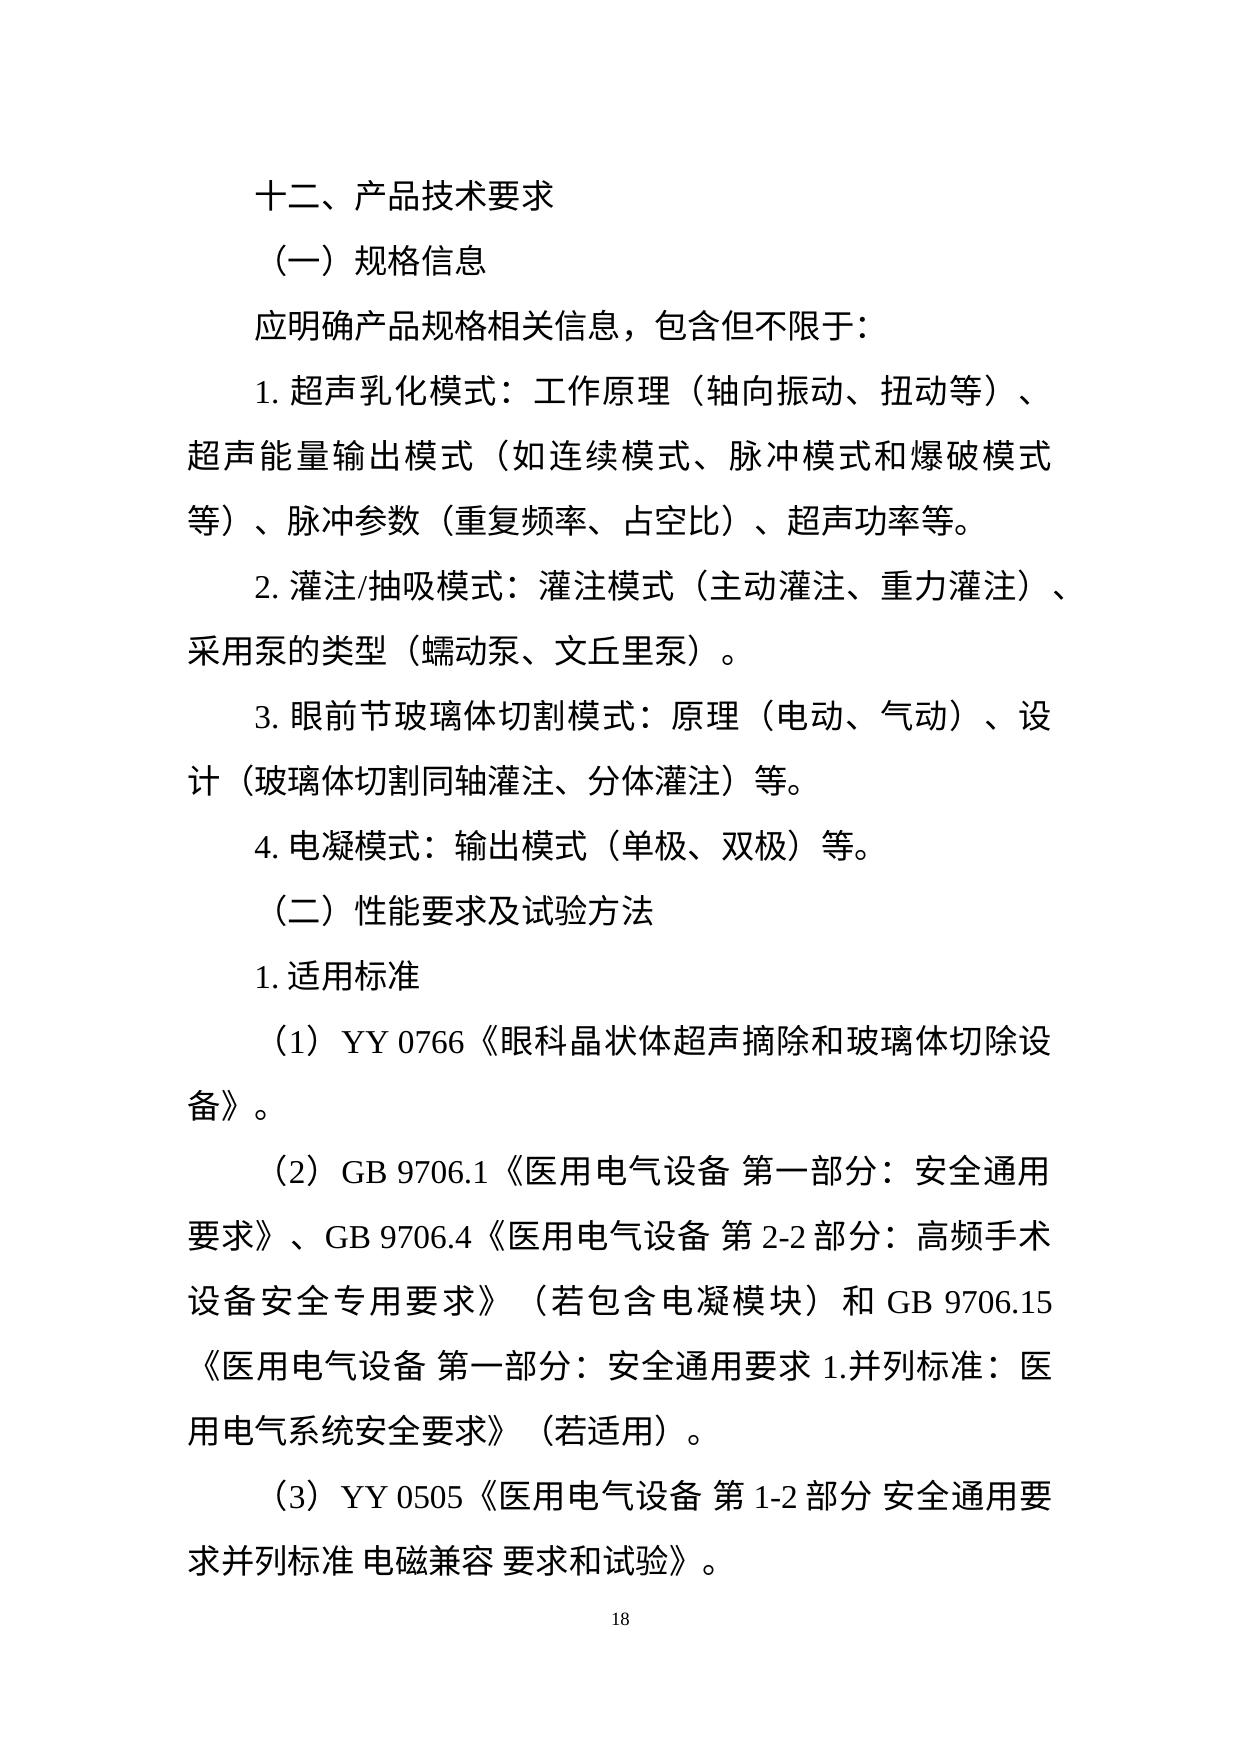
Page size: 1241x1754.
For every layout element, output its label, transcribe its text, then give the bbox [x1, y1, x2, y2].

text （3）YY 0505《医用电气设备 第1-2部分 安全通用要求并列标准 电磁兼容 要求和试验》。 [187, 1462, 1053, 1592]
text 1. 适用标准 [187, 942, 1053, 1007]
text （1）YY 0766《眼科晶状体超声摘除和玻璃体切除设备》。 [187, 1007, 1053, 1137]
subtitle （二）性能要求及试验方法 [187, 877, 1053, 942]
text 2. 灌注/抽吸模式：灌注模式（主动灌注、重力灌注）、采用泵的类型（蠕动泵、文丘里泵）。 [187, 552, 1053, 682]
subtitle 十二、产品技术要求 [187, 162, 1053, 227]
text 4. 电凝模式：输出模式（单极、双极）等。 [187, 812, 1053, 877]
text 1. 超声乳化模式：工作原理（轴向振动、扭动等）、超声能量输出模式（如连续模式、脉冲模式和爆破模式等）、脉冲参数（重复频率、占空比）、超声功率等。 [187, 357, 1053, 552]
list 应明确产品规格相关信息，包含但不限于： [187, 292, 1053, 357]
subtitle （一）规格信息 [187, 227, 1053, 292]
text 3. 眼前节玻璃体切割模式：原理（电动、气动）、设计（玻璃体切割同轴灌注、分体灌注）等。 [187, 682, 1053, 812]
text （2）GB 9706.1《医用电气设备 第一部分：安全通用要求》、GB 9706.4《医用电气设备 第2-2部分：高频手术设备安全专用要求》（若包含电凝模块）和GB 9706.15《医用电气设备 第一部分：安全通用要求 1.并列标准：医用电气系统安全要求》（若适用）。 [187, 1137, 1053, 1462]
